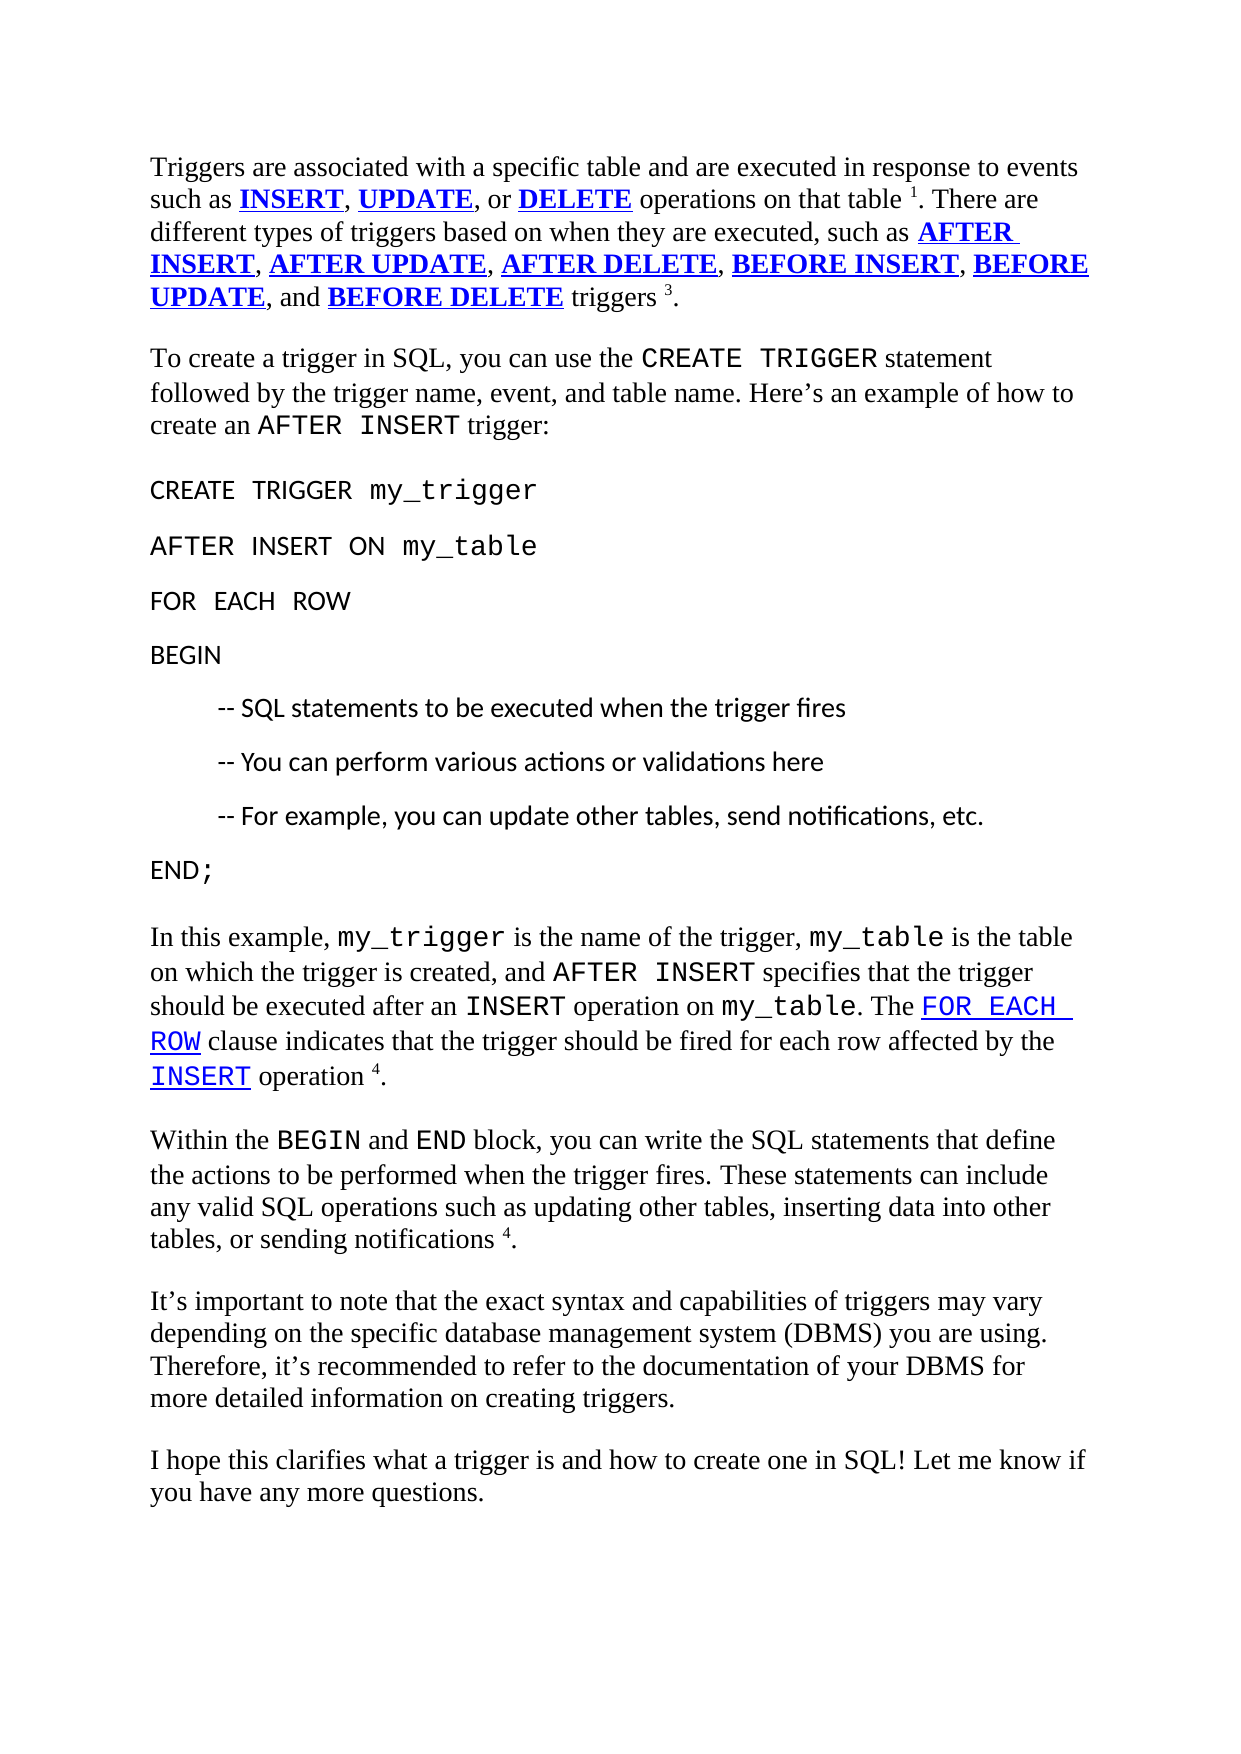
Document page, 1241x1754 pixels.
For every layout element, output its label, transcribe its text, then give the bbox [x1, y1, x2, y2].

text CREATE TRIGGER my_trigger [150, 472, 1090, 508]
text -- For example, you can update other tables, send notifications, etc. [150, 798, 1090, 833]
text -- SQL statements to be executed when the trigger fires [150, 691, 1090, 725]
text It’s important to note that the exact syntax and capabilities of triggers may vary depending on the specific database management system (DBMS) you are using. Therefore, it’s recommended to refer to the documentation of your DBMS for more detailed information on creating triggers. [150, 1284, 1090, 1414]
text AFTER INSERT ON my_table [150, 528, 1090, 563]
text -- You can perform various actions or validations here [150, 744, 1090, 779]
text Within the BEGIN and END block, you can write the SQL statements that define the actions to be performed when the trigger fires. These statements can include any valid SQL operations such as updating other tables, inserting data into other tables, or sending notifications 4. [150, 1123, 1090, 1255]
text FOR EACH ROW [150, 583, 1090, 617]
text BEGIN [150, 637, 1090, 671]
text END; [150, 852, 1090, 888]
text Triggers are associated with a specific table and are executed in response to events such as INSERT, UPDATE, or DELETE operations on that table 1. There are different types of triggers based on when they are executed, such as AFTER INSERT, AFTER UPDATE, AFTER DELETE, BEFORE INSERT, BEFORE UPDATE, and BEFORE DELETE triggers 3. [150, 150, 1090, 312]
text I hope this clarifies what a trigger is and how to create one in SQL! Let me know if you have any more questions. [150, 1443, 1090, 1508]
text In this example, my_trigger is the name of the trigger, my_table is the table on which the trigger is created, and AFTER INSERT specifies that the trigger should be executed after an INSERT operation on my_table. The FOR EACH ROW clause indicates that the trigger should be fired for each row affected by the INSERT operation 4. [150, 920, 1090, 1094]
text To create a trigger in SQL, you can use the CREATE TRIGGER statement followed by the trigger name, event, and table name. Here’s an example of how to create an AFTER INSERT trigger: [150, 341, 1090, 443]
